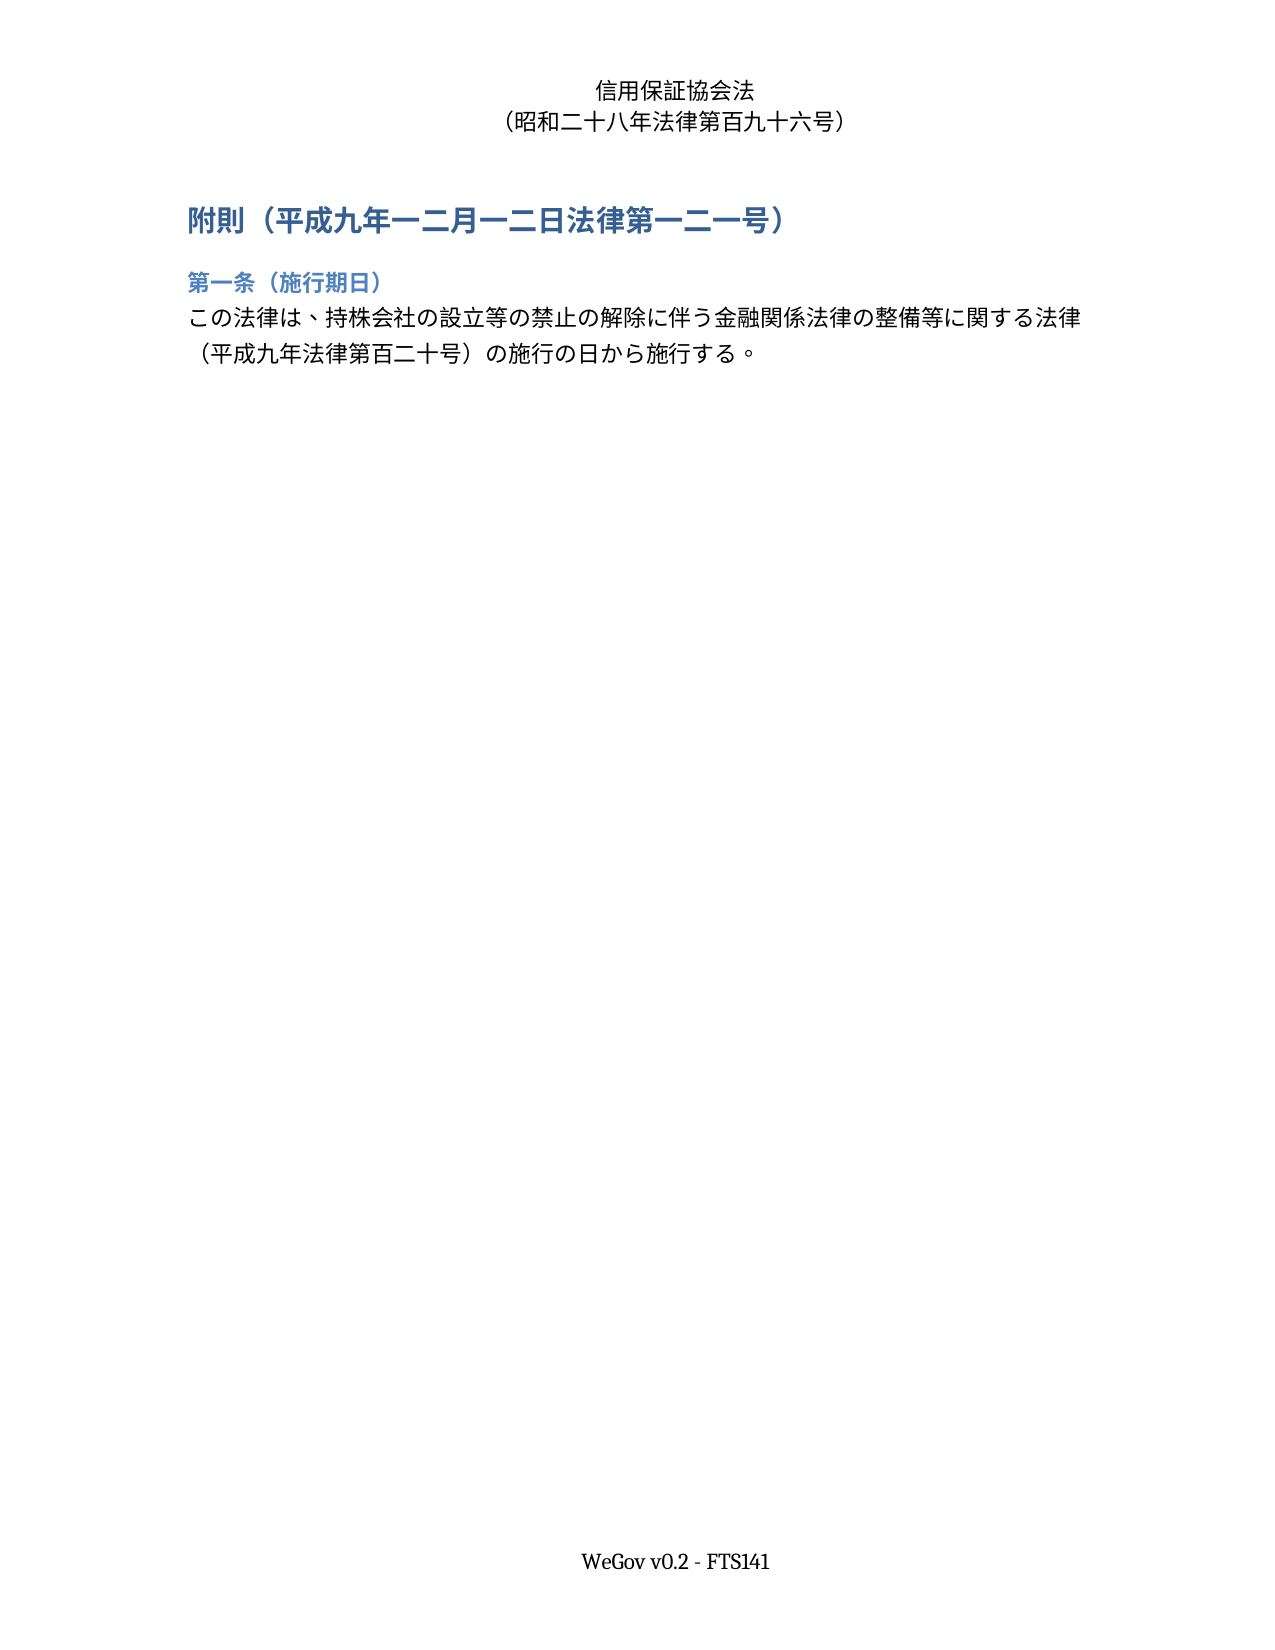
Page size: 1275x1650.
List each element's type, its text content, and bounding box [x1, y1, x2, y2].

text この法律は、持株会社の設立等の禁止の解除に伴う金融関係法律の整備等に関する法律（平成九年法律第百二十号）の施行の日から施行する。 [187, 302, 1087, 369]
subtitle 附則（平成九年一二月一二日法律第一二一号） [187, 200, 1087, 240]
subtitle 第一条（施行期日） [187, 266, 1087, 298]
